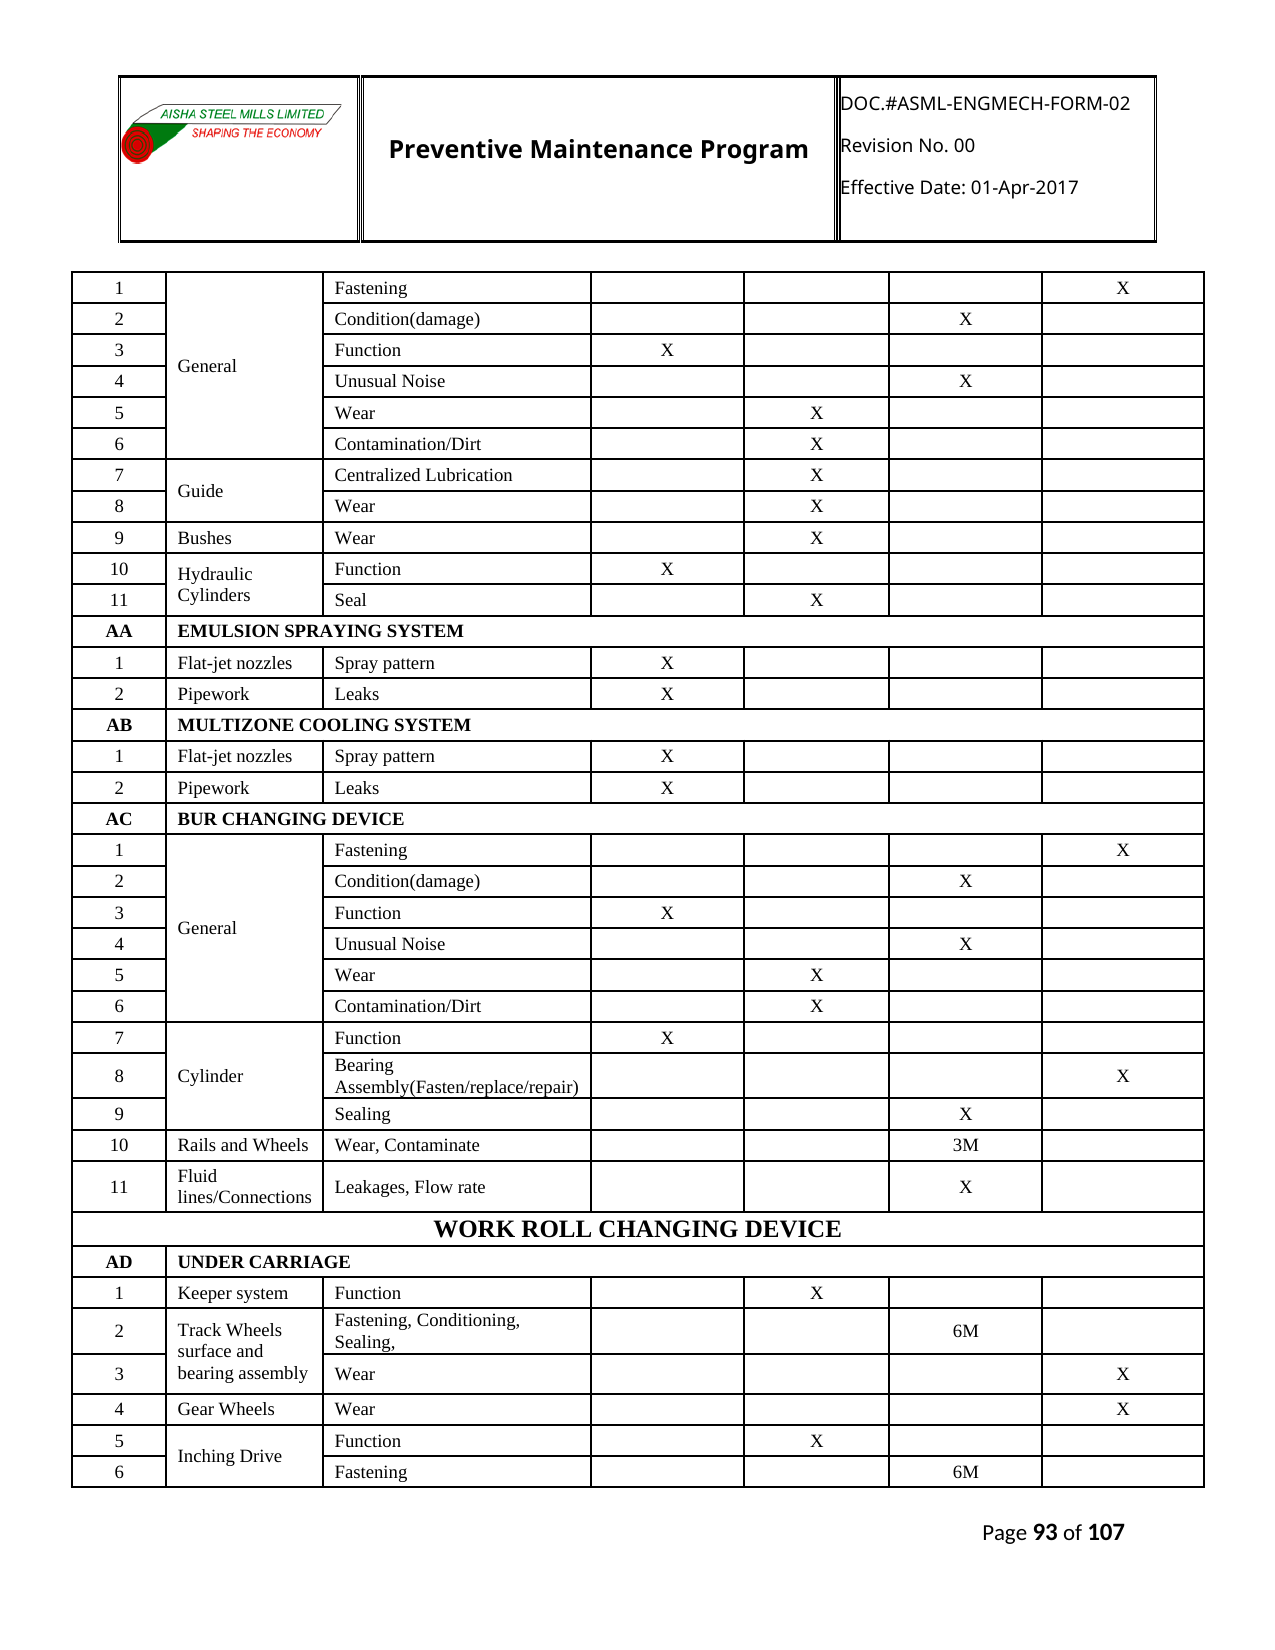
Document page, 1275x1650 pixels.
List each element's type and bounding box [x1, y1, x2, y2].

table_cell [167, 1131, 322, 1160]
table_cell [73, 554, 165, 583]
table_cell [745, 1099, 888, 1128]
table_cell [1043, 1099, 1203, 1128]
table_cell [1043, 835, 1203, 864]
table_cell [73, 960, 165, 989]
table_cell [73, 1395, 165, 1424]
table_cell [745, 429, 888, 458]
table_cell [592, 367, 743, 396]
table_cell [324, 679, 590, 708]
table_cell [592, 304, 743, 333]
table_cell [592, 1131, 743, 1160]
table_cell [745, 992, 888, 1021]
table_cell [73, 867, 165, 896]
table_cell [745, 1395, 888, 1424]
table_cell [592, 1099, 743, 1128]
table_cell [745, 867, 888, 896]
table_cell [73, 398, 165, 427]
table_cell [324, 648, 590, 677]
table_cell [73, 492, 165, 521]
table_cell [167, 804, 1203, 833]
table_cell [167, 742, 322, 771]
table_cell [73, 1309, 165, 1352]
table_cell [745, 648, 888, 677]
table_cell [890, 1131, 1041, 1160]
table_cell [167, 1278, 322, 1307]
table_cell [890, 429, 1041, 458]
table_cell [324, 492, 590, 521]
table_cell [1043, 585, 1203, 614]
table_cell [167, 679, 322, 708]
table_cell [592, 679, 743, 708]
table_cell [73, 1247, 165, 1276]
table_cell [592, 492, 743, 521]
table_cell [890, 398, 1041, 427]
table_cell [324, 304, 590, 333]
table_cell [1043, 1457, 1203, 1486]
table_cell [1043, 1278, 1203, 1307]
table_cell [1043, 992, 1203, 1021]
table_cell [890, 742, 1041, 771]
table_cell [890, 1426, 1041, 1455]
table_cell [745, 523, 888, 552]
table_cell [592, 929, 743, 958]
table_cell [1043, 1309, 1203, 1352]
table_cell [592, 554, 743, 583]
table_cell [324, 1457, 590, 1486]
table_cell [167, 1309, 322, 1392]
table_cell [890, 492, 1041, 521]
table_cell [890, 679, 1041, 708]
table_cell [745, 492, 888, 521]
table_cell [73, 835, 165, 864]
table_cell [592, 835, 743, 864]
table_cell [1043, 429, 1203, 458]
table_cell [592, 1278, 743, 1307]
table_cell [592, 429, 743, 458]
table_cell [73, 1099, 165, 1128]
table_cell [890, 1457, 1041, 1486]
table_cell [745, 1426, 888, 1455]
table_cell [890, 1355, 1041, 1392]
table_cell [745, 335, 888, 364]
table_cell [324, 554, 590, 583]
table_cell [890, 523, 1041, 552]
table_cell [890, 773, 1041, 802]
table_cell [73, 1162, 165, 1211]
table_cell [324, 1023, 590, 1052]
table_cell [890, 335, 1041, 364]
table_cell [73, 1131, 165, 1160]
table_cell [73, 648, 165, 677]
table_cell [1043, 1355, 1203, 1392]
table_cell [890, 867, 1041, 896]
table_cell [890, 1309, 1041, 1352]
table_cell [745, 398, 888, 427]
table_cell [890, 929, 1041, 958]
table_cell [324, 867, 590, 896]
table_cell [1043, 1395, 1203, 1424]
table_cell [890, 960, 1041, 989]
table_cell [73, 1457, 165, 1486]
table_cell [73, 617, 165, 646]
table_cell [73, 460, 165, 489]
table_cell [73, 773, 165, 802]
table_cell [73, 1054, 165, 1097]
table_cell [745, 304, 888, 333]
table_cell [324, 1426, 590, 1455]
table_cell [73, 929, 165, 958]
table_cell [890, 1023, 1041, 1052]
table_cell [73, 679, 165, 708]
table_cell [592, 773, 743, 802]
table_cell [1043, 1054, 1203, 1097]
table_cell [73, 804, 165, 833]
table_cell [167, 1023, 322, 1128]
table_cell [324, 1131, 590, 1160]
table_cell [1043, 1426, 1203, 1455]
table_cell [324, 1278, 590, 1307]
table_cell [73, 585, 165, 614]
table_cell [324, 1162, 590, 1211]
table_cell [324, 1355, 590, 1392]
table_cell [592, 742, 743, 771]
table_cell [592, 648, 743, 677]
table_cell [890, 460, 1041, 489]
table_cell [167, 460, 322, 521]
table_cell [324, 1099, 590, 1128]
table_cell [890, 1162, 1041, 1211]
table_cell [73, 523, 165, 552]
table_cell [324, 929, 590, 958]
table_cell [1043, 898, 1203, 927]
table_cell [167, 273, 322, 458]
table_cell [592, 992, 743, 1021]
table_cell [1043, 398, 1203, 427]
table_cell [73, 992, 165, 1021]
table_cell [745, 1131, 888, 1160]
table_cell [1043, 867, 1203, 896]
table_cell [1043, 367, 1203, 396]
picture [121, 104, 342, 164]
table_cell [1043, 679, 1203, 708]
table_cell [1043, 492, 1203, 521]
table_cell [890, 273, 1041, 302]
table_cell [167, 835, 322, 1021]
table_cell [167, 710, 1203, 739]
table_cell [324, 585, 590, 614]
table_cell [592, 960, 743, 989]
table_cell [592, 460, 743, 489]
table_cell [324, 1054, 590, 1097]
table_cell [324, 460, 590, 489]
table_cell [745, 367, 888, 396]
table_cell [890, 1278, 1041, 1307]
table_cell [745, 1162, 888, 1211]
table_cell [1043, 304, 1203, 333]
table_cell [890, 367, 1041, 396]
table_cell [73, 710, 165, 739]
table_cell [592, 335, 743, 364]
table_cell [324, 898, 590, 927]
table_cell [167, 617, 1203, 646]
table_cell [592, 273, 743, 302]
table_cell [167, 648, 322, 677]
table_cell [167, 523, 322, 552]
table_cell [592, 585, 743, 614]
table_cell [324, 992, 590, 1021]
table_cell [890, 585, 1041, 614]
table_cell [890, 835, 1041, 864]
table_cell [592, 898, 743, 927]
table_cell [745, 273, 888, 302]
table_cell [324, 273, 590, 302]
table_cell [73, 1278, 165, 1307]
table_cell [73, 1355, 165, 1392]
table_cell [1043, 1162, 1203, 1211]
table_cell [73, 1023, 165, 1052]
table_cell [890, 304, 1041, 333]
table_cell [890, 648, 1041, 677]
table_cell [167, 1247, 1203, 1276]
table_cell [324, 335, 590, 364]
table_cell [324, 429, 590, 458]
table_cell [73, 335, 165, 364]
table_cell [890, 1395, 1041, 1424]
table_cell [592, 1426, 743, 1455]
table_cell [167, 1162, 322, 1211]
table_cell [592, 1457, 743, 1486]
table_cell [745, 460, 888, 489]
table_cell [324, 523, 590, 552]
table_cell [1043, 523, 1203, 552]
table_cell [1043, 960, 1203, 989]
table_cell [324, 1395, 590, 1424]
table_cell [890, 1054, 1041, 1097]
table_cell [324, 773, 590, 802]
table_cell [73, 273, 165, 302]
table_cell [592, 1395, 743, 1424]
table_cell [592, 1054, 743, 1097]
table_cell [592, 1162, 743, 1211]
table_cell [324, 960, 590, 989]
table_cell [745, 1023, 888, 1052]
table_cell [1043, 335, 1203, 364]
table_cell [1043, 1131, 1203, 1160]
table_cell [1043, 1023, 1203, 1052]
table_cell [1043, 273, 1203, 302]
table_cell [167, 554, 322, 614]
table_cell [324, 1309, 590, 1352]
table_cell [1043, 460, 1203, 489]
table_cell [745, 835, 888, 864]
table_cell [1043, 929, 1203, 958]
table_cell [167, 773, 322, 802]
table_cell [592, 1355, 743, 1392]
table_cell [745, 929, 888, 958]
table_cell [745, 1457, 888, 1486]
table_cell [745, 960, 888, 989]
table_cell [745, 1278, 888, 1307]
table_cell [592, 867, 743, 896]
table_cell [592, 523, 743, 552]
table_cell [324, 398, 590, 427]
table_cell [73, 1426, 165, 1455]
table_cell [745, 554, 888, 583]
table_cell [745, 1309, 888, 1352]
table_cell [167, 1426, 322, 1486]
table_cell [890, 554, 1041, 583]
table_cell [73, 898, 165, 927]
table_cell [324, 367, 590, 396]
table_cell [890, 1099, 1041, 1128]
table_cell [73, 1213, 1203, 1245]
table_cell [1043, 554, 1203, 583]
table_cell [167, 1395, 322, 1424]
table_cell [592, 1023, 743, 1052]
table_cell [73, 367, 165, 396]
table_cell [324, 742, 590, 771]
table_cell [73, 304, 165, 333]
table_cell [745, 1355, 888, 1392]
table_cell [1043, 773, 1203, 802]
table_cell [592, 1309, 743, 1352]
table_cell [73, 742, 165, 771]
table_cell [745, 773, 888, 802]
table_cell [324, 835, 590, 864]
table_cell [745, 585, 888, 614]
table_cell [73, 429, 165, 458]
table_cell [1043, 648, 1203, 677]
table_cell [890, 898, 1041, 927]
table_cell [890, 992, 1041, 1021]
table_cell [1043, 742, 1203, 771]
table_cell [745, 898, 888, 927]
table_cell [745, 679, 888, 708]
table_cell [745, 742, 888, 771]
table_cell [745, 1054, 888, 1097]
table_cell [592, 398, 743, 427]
